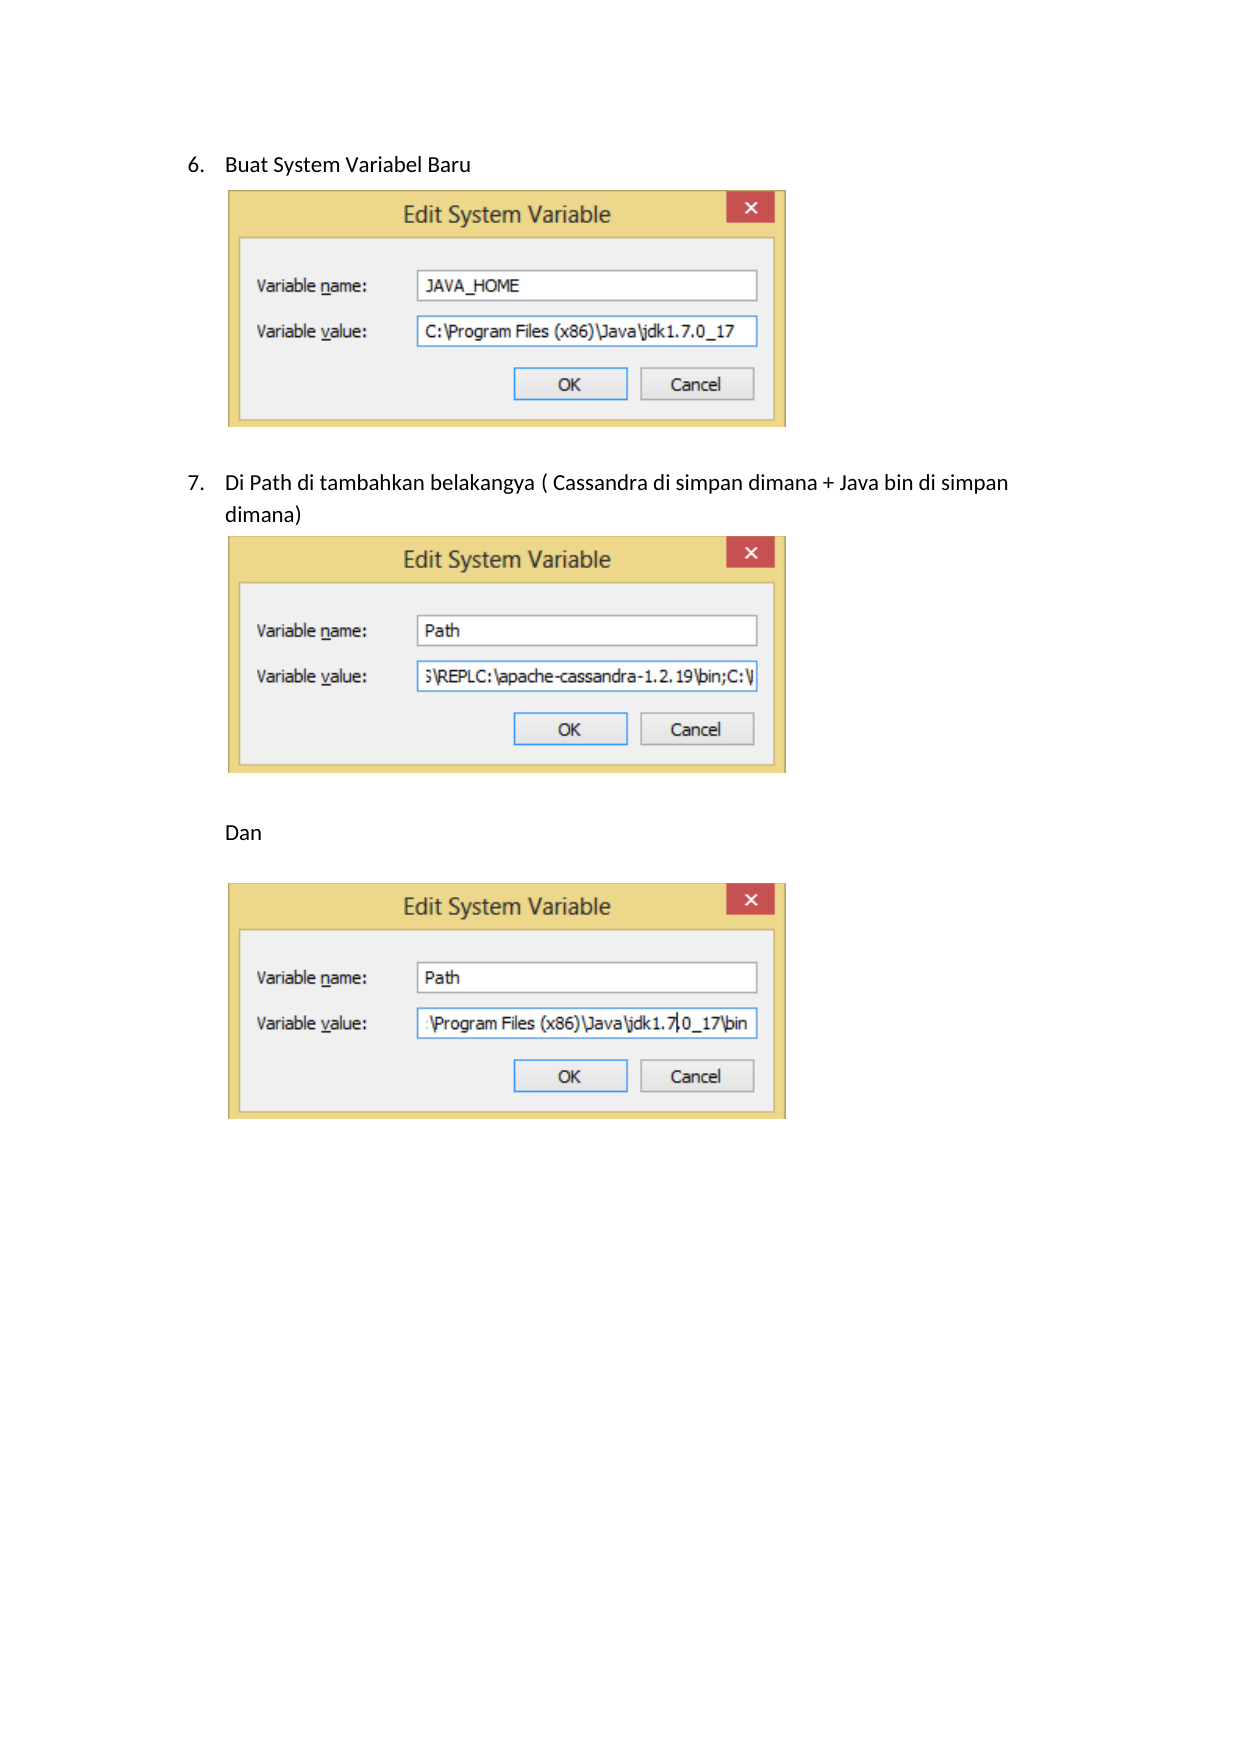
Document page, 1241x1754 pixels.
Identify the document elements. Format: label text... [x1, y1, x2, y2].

picture [228, 883, 786, 1119]
text Dan [150, 818, 1090, 846]
list Buat System Variabel Baru [187, 150, 1090, 178]
picture [228, 536, 786, 773]
list Di Path di tambahkan belakangya ( Cassandra di simpan dimana + Java bin di simpan dimana) [187, 468, 1090, 528]
picture [228, 190, 786, 427]
